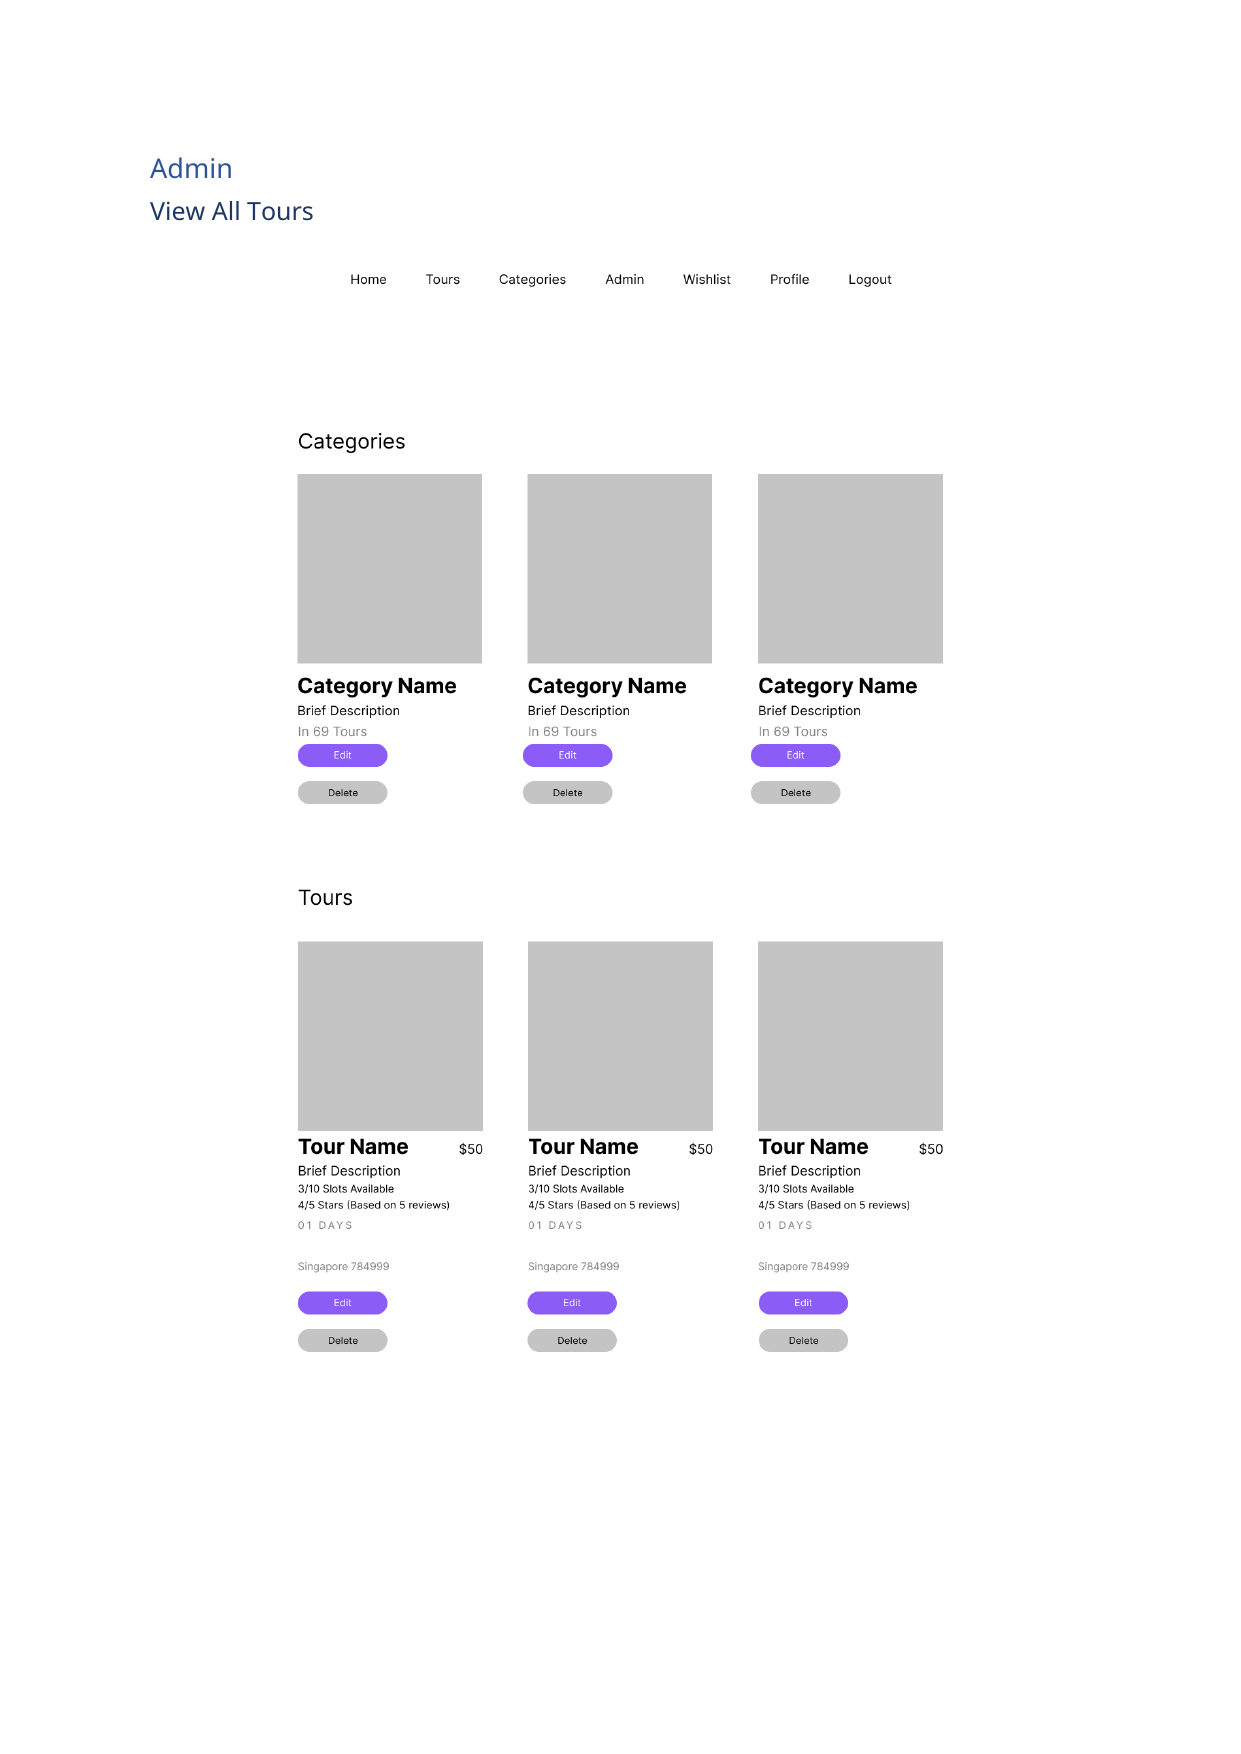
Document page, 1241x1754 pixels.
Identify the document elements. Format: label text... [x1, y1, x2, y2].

subtitle View All Tours [150, 194, 1090, 228]
picture [150, 230, 1091, 1524]
subtitle Admin [150, 150, 1090, 187]
